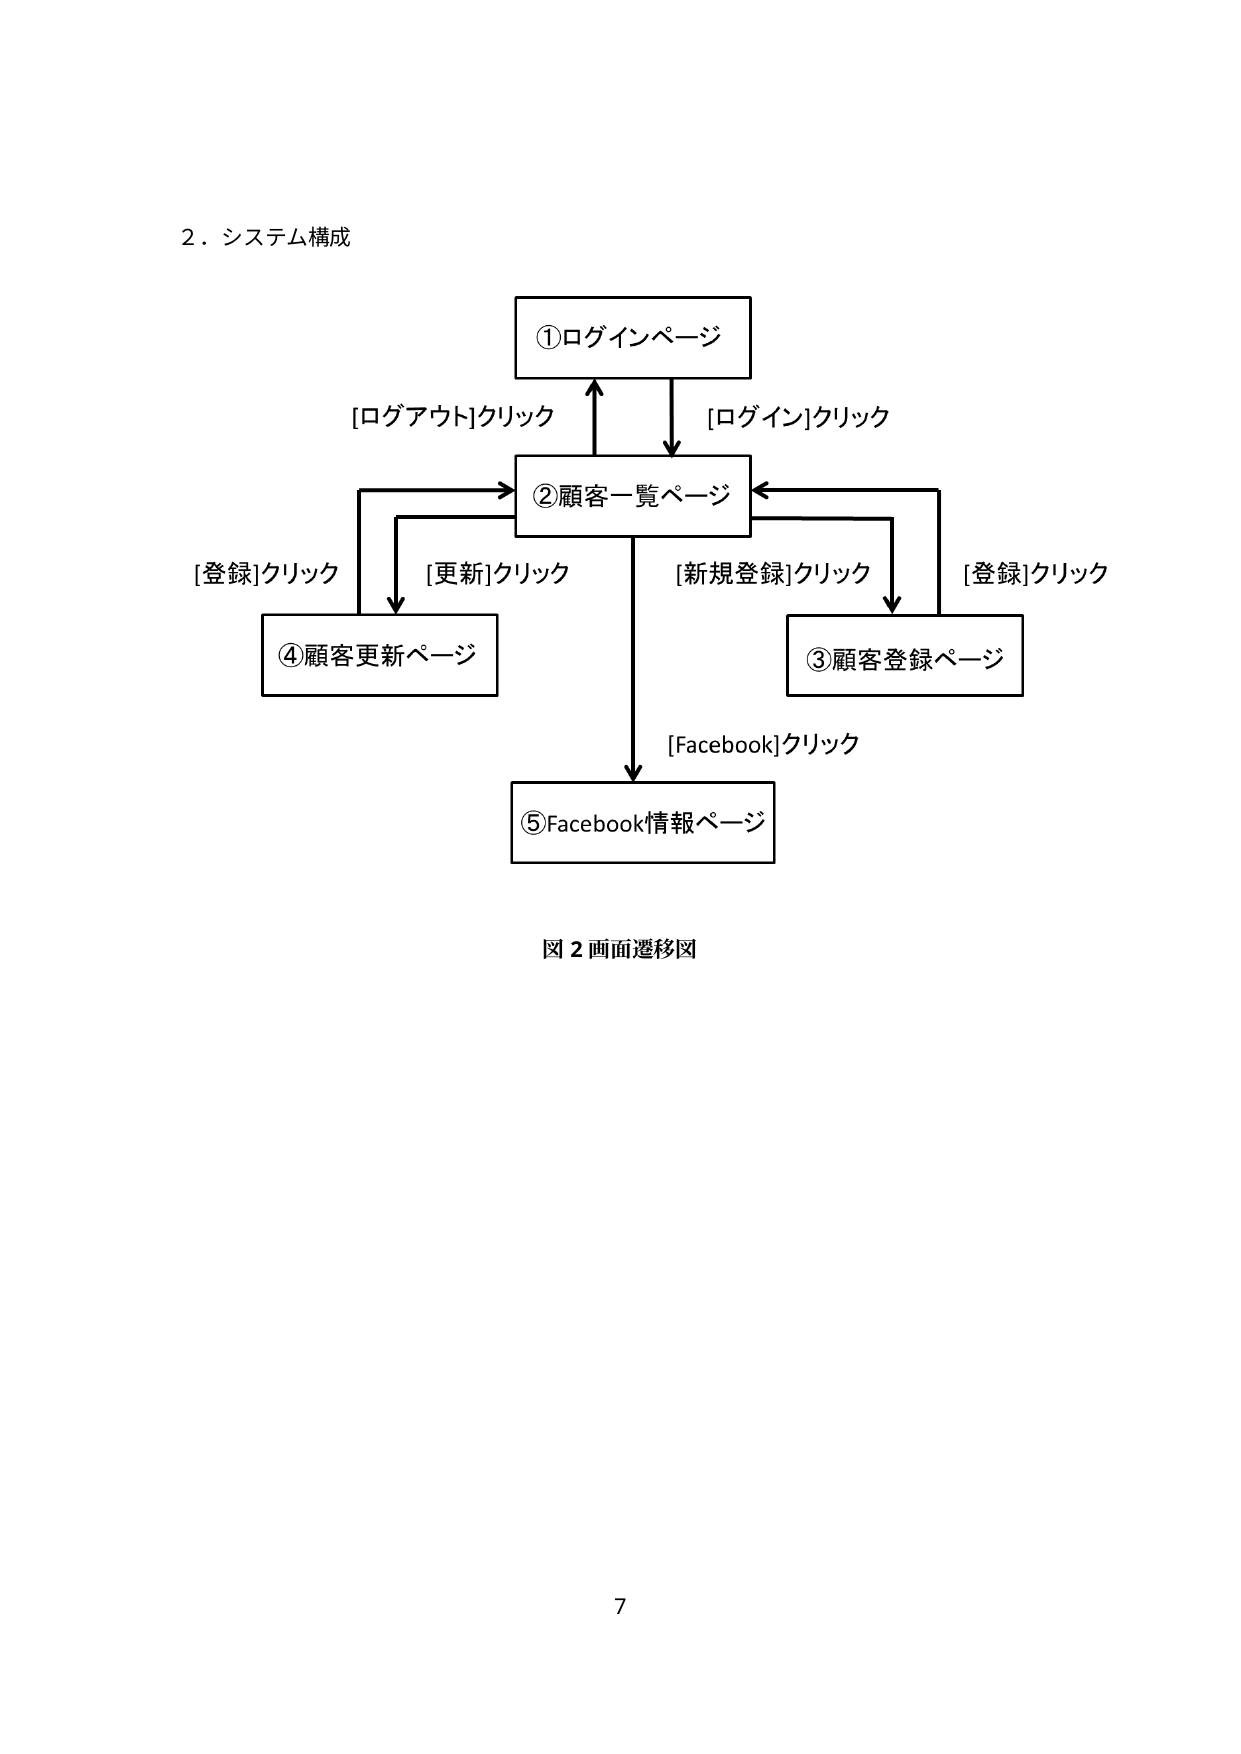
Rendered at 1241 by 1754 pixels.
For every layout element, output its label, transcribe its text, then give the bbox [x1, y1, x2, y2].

text 図 2 画面遷移図 [177, 929, 1063, 967]
subtitle ２．システム構成 [177, 217, 1063, 254]
picture [177, 296, 1125, 864]
